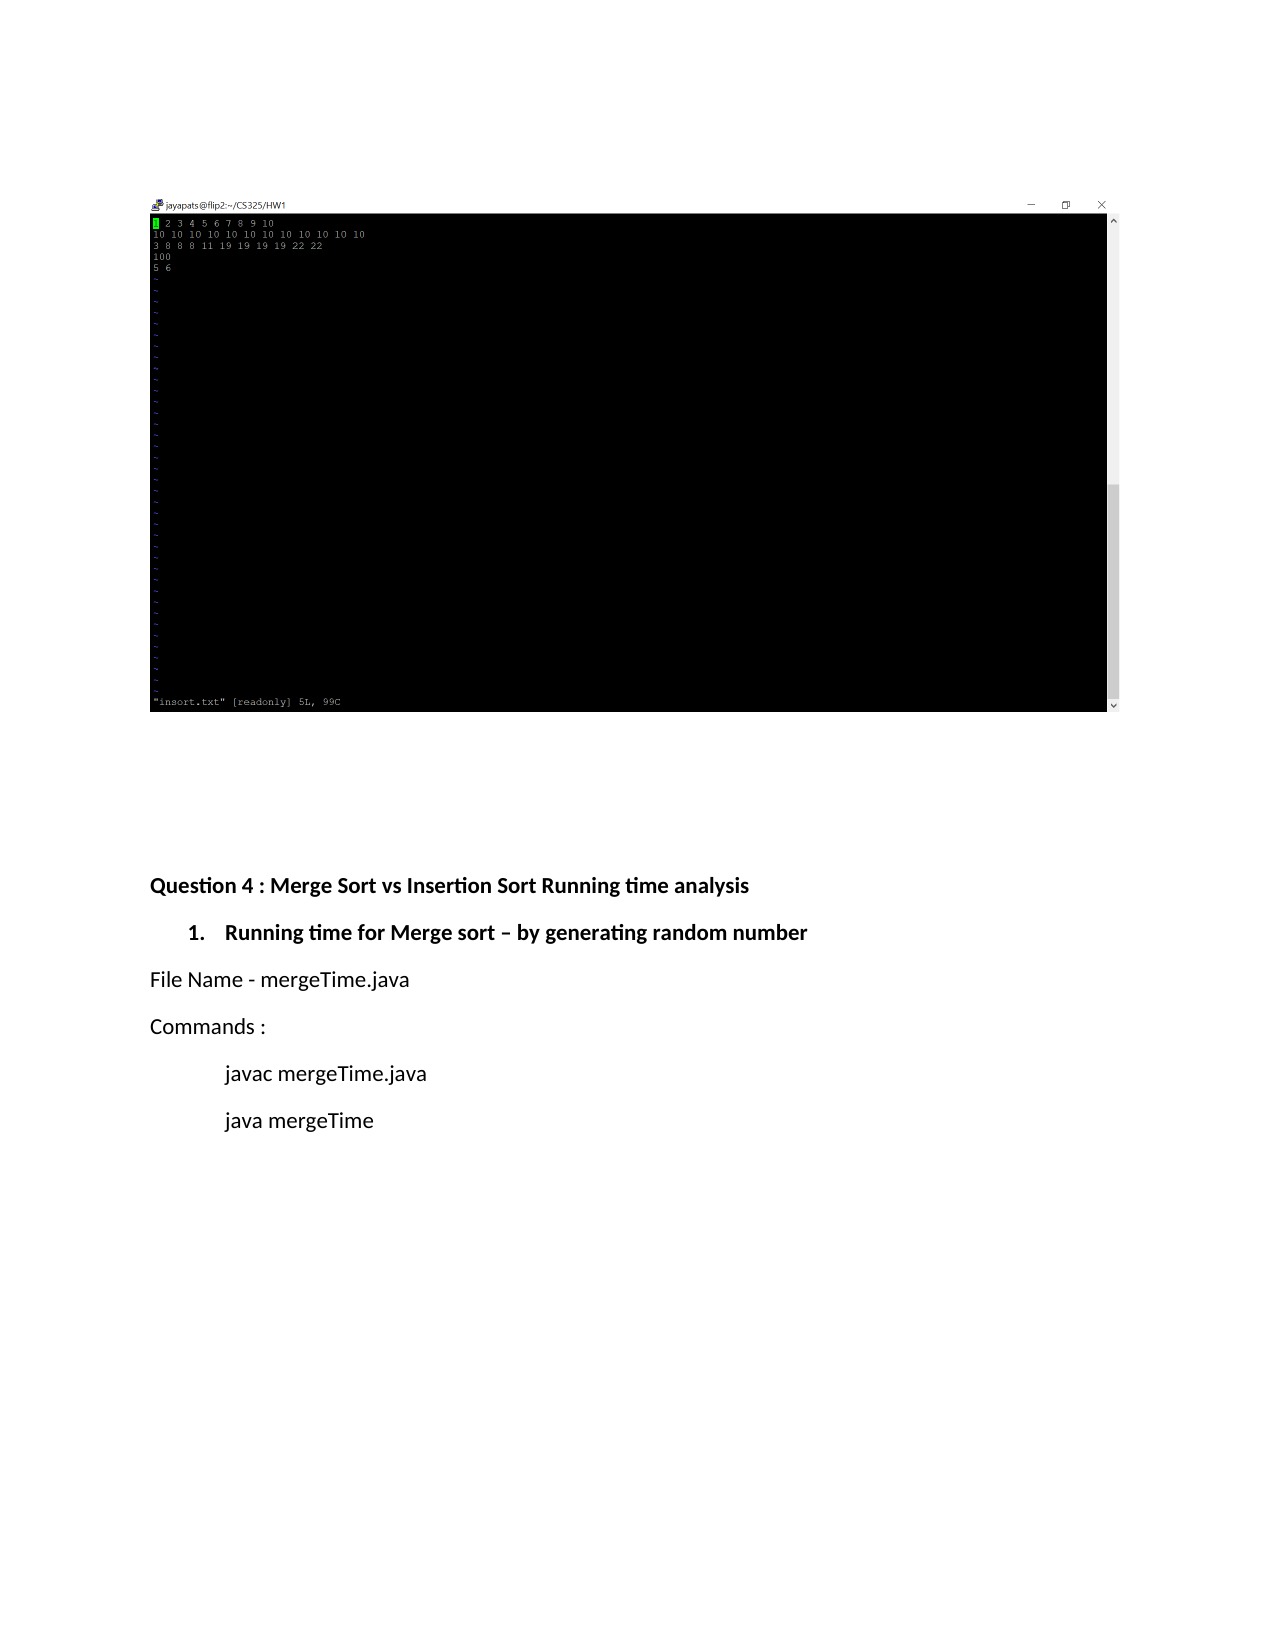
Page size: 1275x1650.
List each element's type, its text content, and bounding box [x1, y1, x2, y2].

text File Name - mergeTime.java [150, 965, 1125, 993]
text Commands : [150, 1012, 1125, 1040]
list Running time for Merge sort – by generating random number [187, 918, 1125, 946]
picture [150, 196, 1120, 712]
text java mergeTime [150, 1106, 1125, 1134]
text javac mergeTime.java [150, 1059, 1125, 1087]
text Question 4 : Merge Sort vs Insertion Sort Running time analysis [150, 871, 1125, 899]
